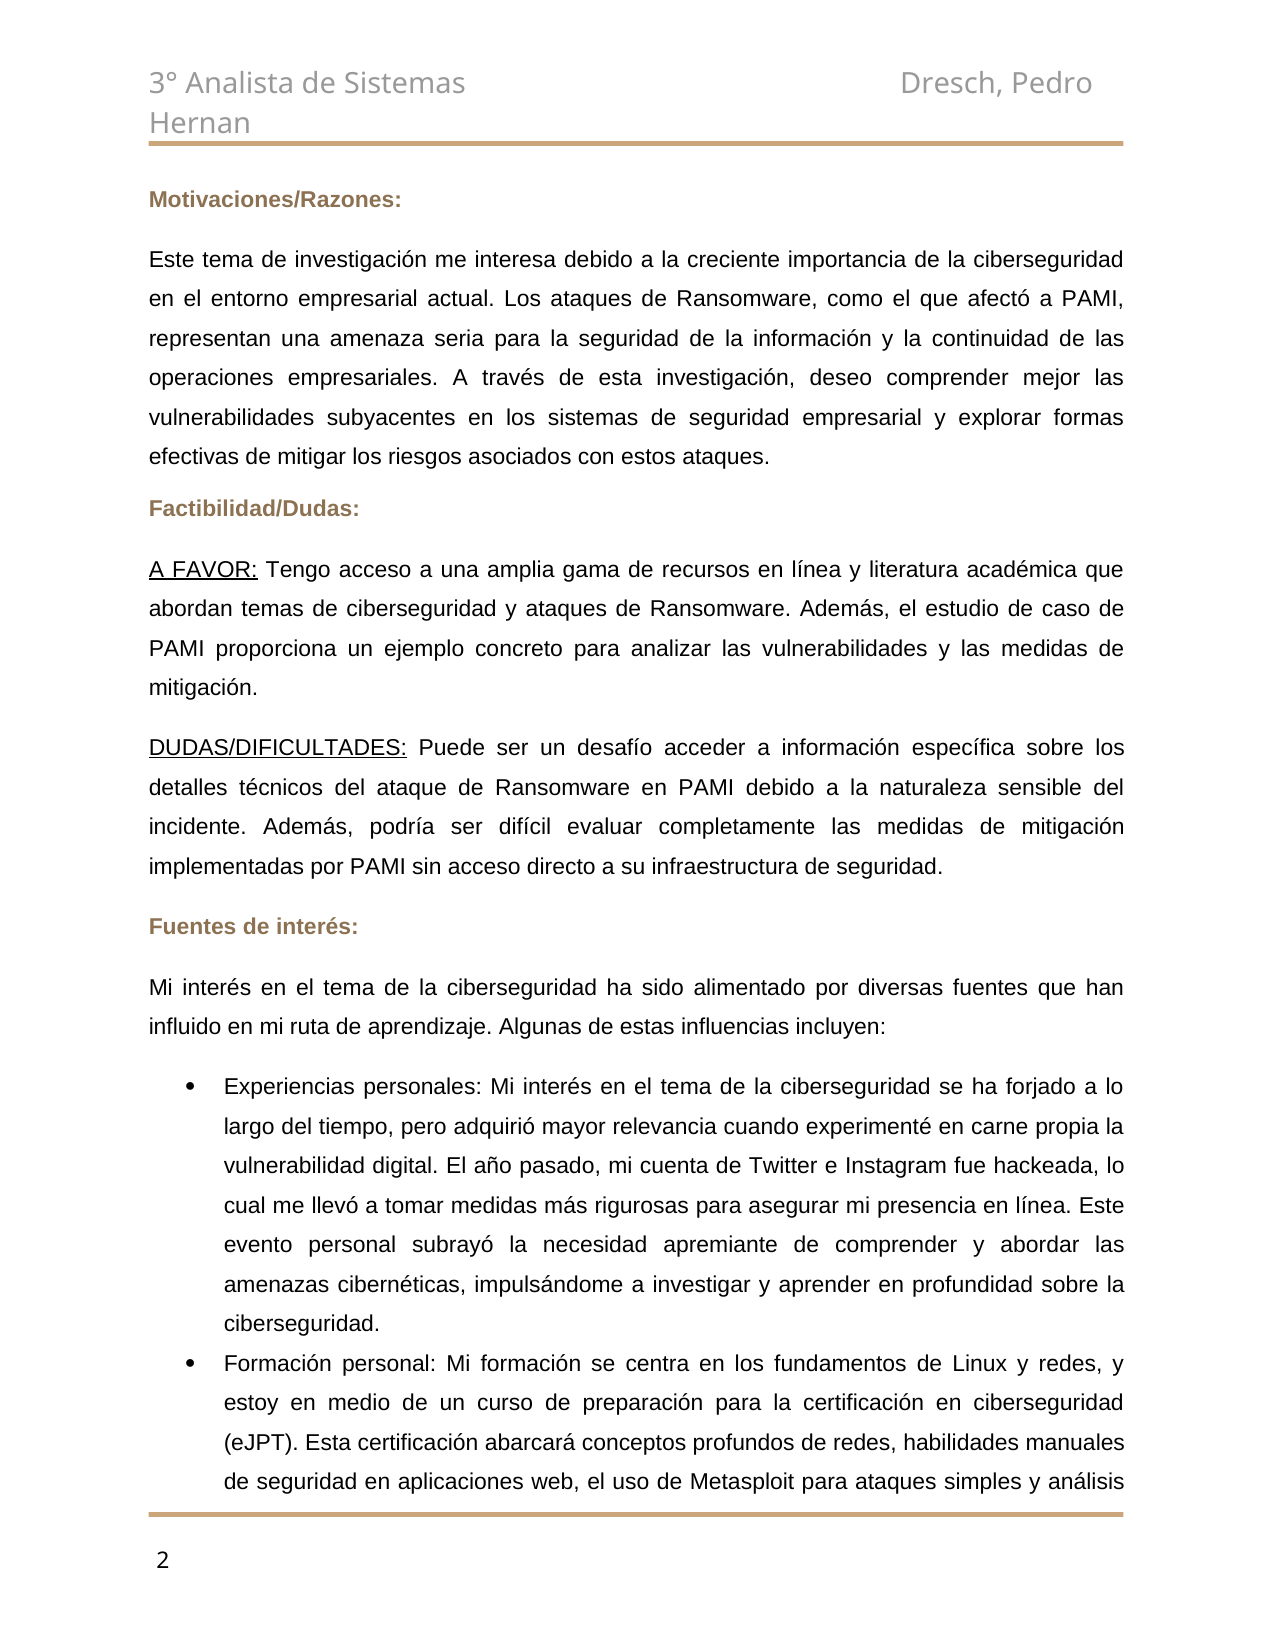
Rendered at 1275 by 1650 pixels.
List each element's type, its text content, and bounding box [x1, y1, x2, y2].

picture [148, 141, 1124, 146]
text A FAVOR: Tengo acceso a una amplia gama de recursos en línea y literatura académica que abordan temas de ciberseguridad y ataques de Ransomware. Además, el estudio de caso de PAMI proporciona un ejemplo concreto para analizar las vulnerabilidades y las medidas de mitigación. [148, 556, 1125, 700]
text Este tema de investigación me interesa debido a la creciente importancia de la ciberseguridad en el entorno empresarial actual. Los ataques de Ransomware, como el que afectó a PAMI, representan una amenaza seria para la seguridad de la información y la continuidad de las operaciones empresariales. A través de esta investigación, deseo comprender mejor las vulnerabilidades subyacentes en los sistemas de seguridad empresarial y explorar formas efectivas de mitigar los riesgos asociados con estos ataques. [148, 246, 1125, 470]
subtitle Motivaciones/Razones: [148, 186, 1125, 212]
list Experiencias personales: Mi interés en el tema de la ciberseguridad se ha forjado a lo largo del tiempo, pero adquirió mayor relevancia cuando experimenté en carne propia la vulnerabilidad digital. El año pasado, mi cuenta de Twitter e Instagram fue hackeada, lo cual me llevó a tomar medidas más rigurosas para asegurar mi presencia en línea. Este evento personal subrayó la necesidad apremiante de comprender y abordar las amenazas cibernéticas, impulsándome a investigar y aprender en profundidad sobre la ciberseguridad. [186, 1073, 1125, 1336]
picture [148, 1512, 1124, 1517]
text Fuentes de interés: [148, 913, 1125, 939]
subtitle Factibilidad/Dudas: [148, 495, 1125, 522]
text Mi interés en el tema de la ciberseguridad ha sido alimentado por diversas fuentes que han influido en mi ruta de aprendizaje. Algunas de estas influencias incluyen: [148, 973, 1125, 1039]
text DUDAS/DIFICULTADES: Puede ser un desafío acceder a información específica sobre los detalles técnicos del ataque de Ransomware en PAMI debido a la naturaleza sensible del incidente. Además, podría ser difícil evaluar completamente las medidas de mitigación implementadas por PAMI sin acceso directo a su infraestructura de seguridad. [148, 734, 1125, 879]
